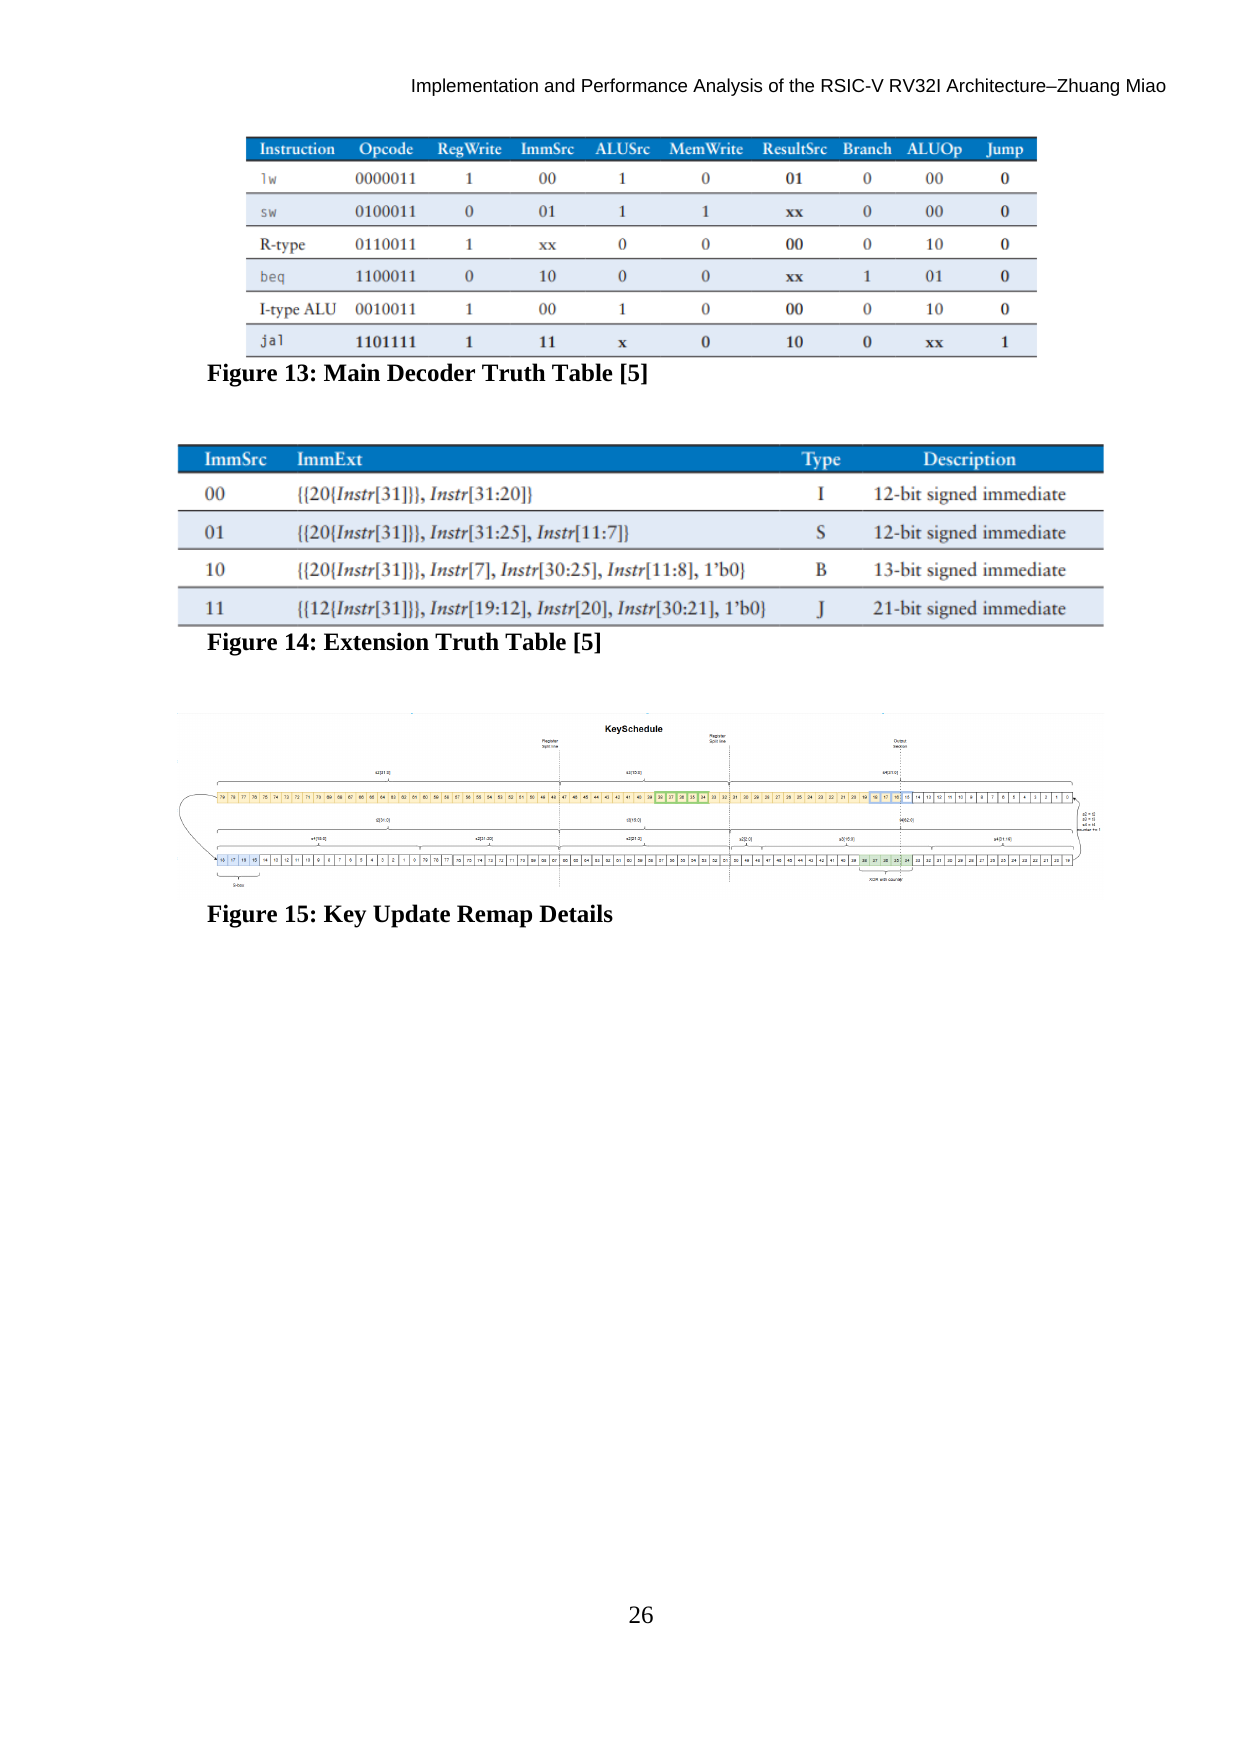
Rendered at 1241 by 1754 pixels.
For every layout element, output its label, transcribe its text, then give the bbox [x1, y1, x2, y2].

text Figure 15: Key Update Remap Details [207, 899, 1075, 928]
picture [177, 443, 1105, 627]
picture [244, 135, 1038, 358]
text Figure 14: Extension Truth Table [5] [207, 627, 1075, 656]
text Figure 13: Main Decoder Truth Table [5] [207, 358, 1075, 386]
picture [177, 713, 1105, 900]
